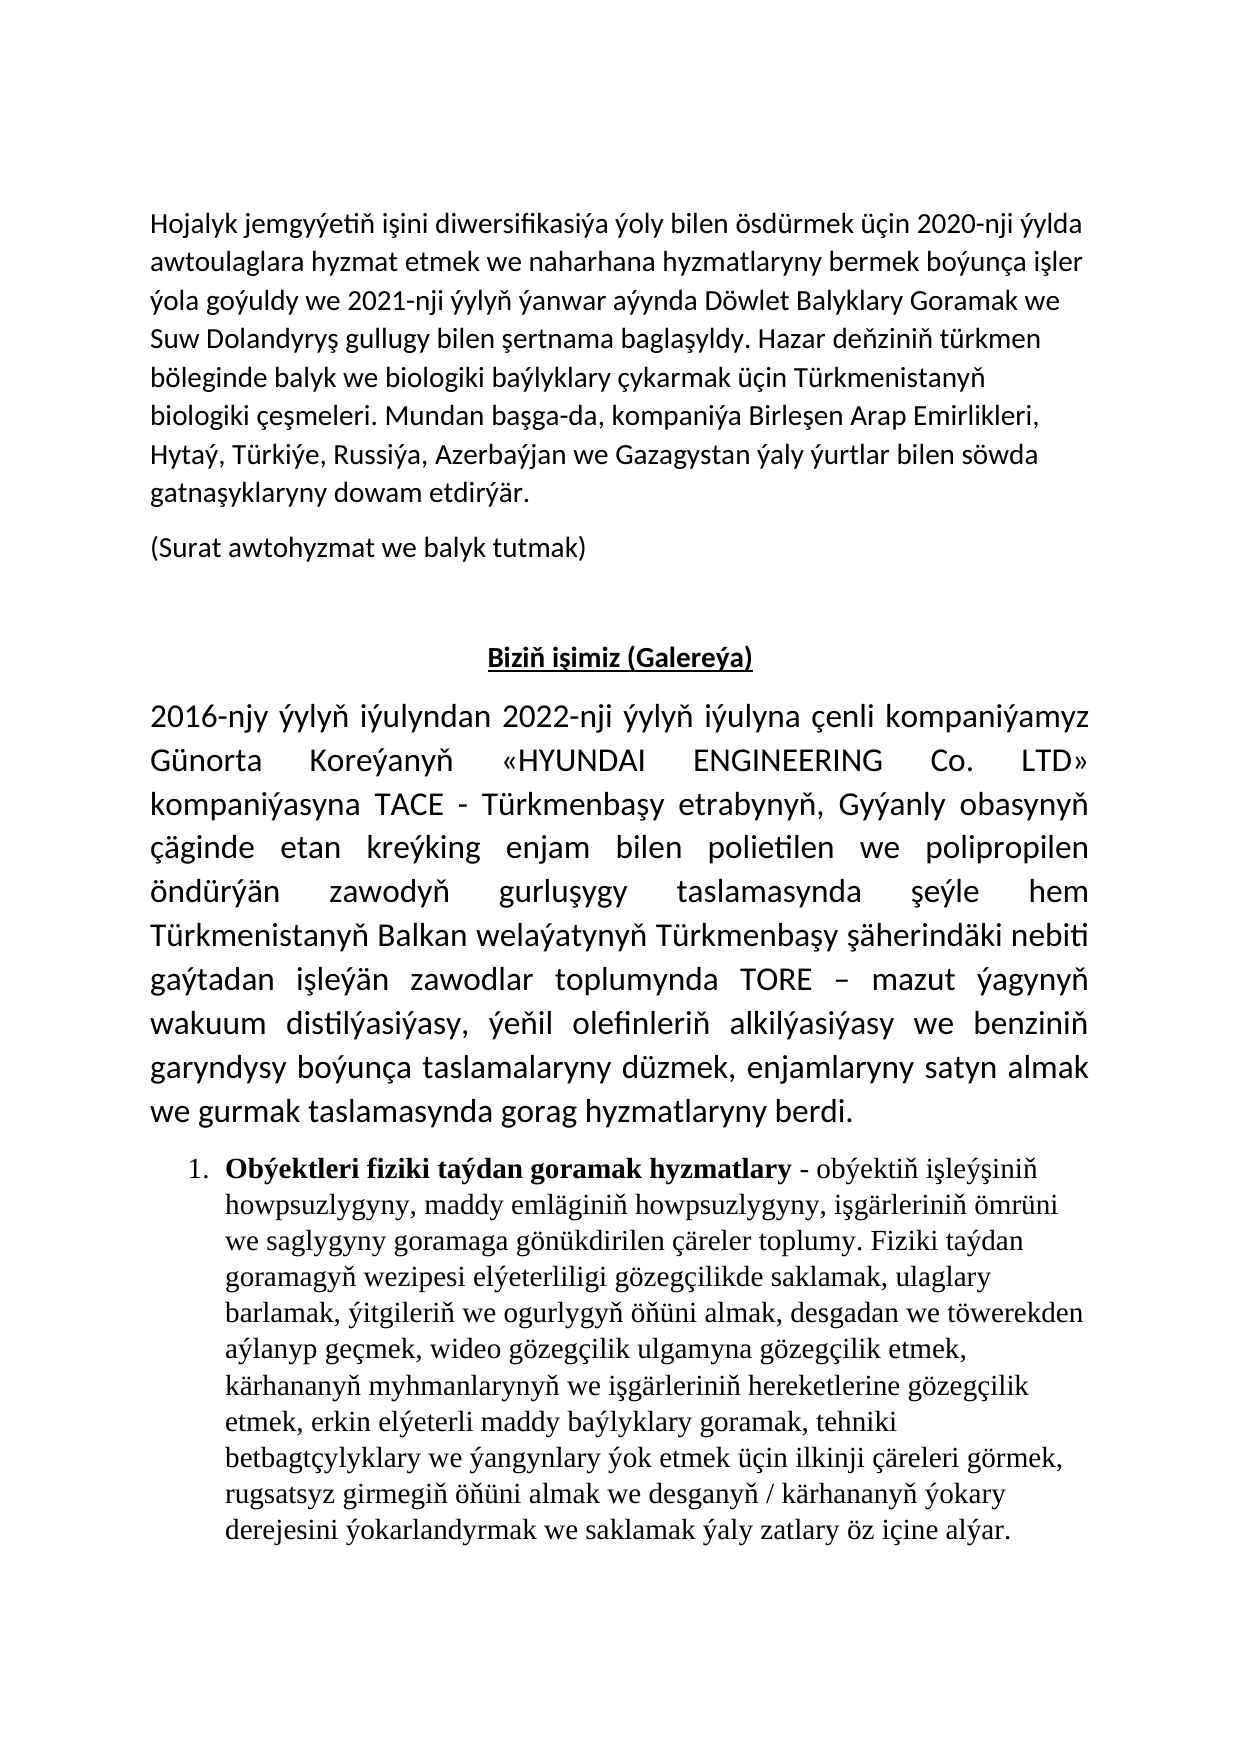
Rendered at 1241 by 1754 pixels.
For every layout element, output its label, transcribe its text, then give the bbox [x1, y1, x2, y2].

text 2016-njy ýylyň iýulyndan 2022-nji ýylyň iýulyna çenli kompaniýamyz Günorta Koreýanyň «HYUNDAI ENGINEERING Co. LTD» kompaniýasyna TACE - Türkmenbaşy etrabynyň, Gyýanly obasynyň çäginde etan kreýking enjam bilen polietilen we polipropilen öndürýän zawodyň gurluşygy taslamasynda şeýle hem Türkmenistanyň Balkan welaýatynyň Türkmenbaşy şäherindäki nebiti gaýtadan işleýän zawodlar toplumynda TORE – mazut ýagynyň wakuum distilýasiýasy, ýeňil olefinleriň alkilýasiýasy we benziniň garyndysy boýunça taslamalaryny düzmek, enjamlaryny satyn almak we gurmak taslamasynda gorag hyzmatlaryny berdi. [150, 694, 1090, 1131]
text Hojalyk jemgyýetiň işini diwersifikasiýa ýoly bilen ösdürmek üçin 2020-nji ýylda awtoulaglara hyzmat etmek we naharhana hyzmatlaryny bermek boýunça işler ýola goýuldy we 2021-nji ýylyň ýanwar aýynda Döwlet Balyklary Goramak we Suw Dolandyryş gullugy bilen şertnama baglaşyldy. Hazar deňziniň türkmen böleginde balyk we biologiki baýlyklary çykarmak üçin Türkmenistanyň biologiki çeşmeleri. Mundan başga-da, kompaniýa Birleşen Arap Emirlikleri, Hytaý, Türkiýe, Russiýa, Azerbaýjan we Gazagystan ýaly ýurtlar bilen söwda gatnaşyklaryny dowam etdirýär. [150, 205, 1090, 510]
text (Surat awtohyzmat we balyk tutmak) [150, 529, 1090, 565]
text Biziň işimiz (Galereýa) [150, 639, 1090, 675]
list Obýektleri fiziki taýdan goramak hyzmatlary - obýektiň işleýşiniň howpsuzlygyny, maddy emläginiň howpsuzlygyny, işgärleriniň ömrüni we saglygyny goramaga gönükdirilen çäreler toplumy. Fiziki taýdan goramagyň wezipesi elýeterliligi gözegçilikde saklamak, ulaglary barlamak, ýitgileriň we ogurlygyň öňüni almak, desgadan we töwerekden aýlanyp geçmek, wideo gözegçilik ulgamyna gözegçilik etmek, kärhananyň myhmanlarynyň we işgärleriniň hereketlerine gözegçilik etmek, erkin elýeterli maddy baýlyklary goramak, tehniki betbagtçylyklary we ýangynlary ýok etmek üçin ilkinji çäreleri görmek, rugsatsyz girmegiň öňüni almak we desganyň / kärhananyň ýokary derejesini ýokarlandyrmak we saklamak ýaly zatlary öz içine alýar. [187, 1151, 1090, 1546]
